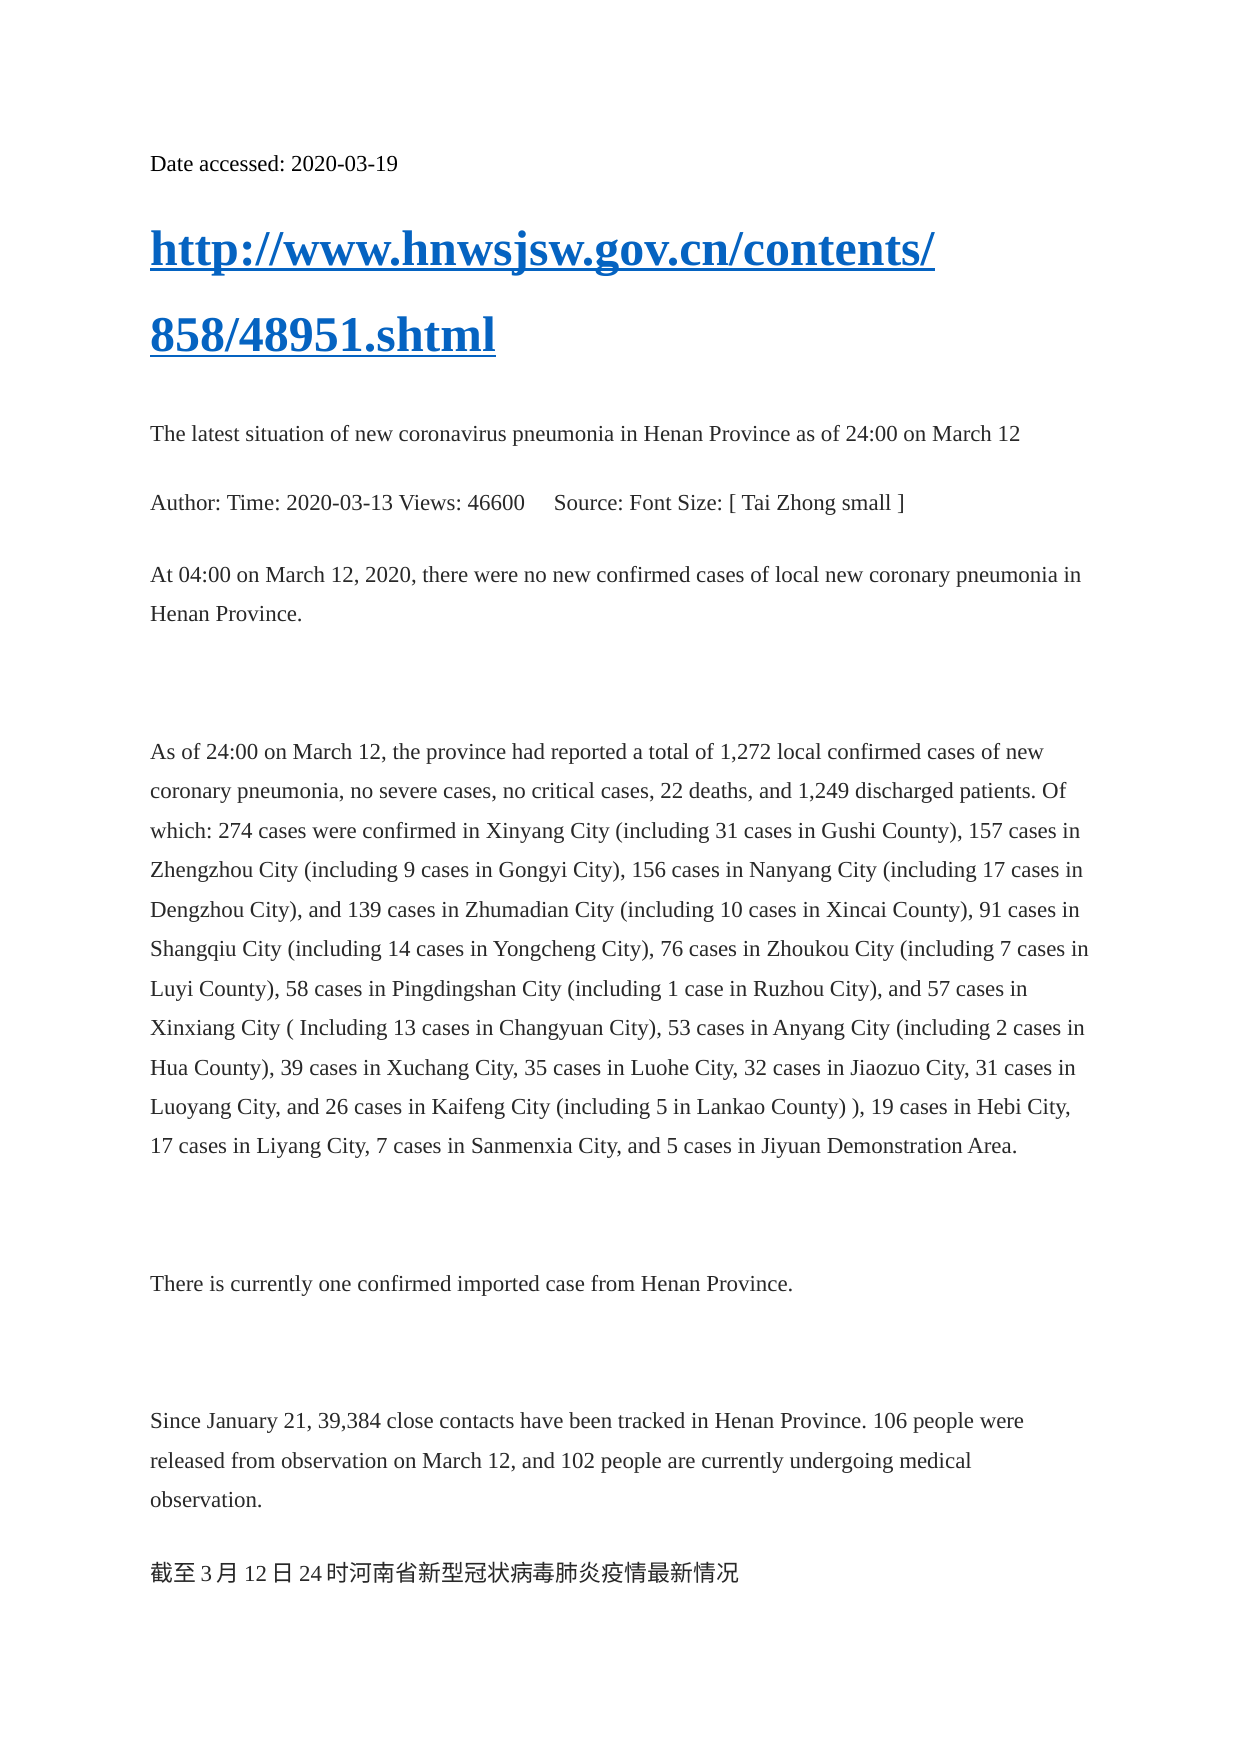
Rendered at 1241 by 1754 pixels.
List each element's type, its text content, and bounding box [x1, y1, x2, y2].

subtitle As of 24:00 on March 12, the province had reported a total of 1,272 local confirmed cases of new coronary pneumonia, no severe cases, no critical cases, 22 deaths, and 1,249 discharged patients. Of which: 274 cases were confirmed in Xinyang City (including 31 cases in Gushi County), 157 cases in Zhengzhou City (including 9 cases in Gongyi City), 156 cases in Nanyang City (including 17 cases in Dengzhou City), and 139 cases in Zhumadian City (including 10 cases in Xincai County), 91 cases in Shangqiu City (including 14 cases in Yongcheng City), 76 cases in Zhoukou City (including 7 cases in Luyi County), 58 cases in Pingdingshan City (including 1 case in Ruzhou City), and 57 cases in Xinxiang City ( Including 13 cases in Changyuan City), 53 cases in Anyang City (including 2 cases in Hua County), 39 cases in Xuchang City, 35 cases in Luohe City, 32 cases in Jiaozuo City, 31 cases in Luoyang City, and 26 cases in Kaifeng City (including 5 in Lankao County) ), 19 cases in Hebi City, 17 cases in Liyang City, 7 cases in Sanmenxia City, and 5 cases in Jiyuan Demonstration Area. [150, 738, 1090, 1159]
text Date accessed: 2020-03-19 [150, 150, 1090, 176]
subtitle The latest situation of new coronavirus pneumonia in Henan Province as of 24:00 on March 12 [150, 420, 1090, 447]
subtitle Since January 21, 39,384 close contacts have been tracked in Henan Province. 106 people were released from observation on March 12, and 102 people are currently undergoing medical observation. [150, 1407, 1090, 1512]
subtitle 截至3月12日24时河南省新型冠状病毒肺炎疫情最新情况 [150, 1555, 1090, 1588]
subtitle At 04:00 on March 12, 2020, there were no new confirmed cases of local new coronary pneumonia in Henan Province. [150, 561, 1090, 627]
subtitle There is currently one confirmed imported case from Henan Province. [150, 1270, 1090, 1296]
subtitle Author: Time: 2020-03-13 Views: 46600 Source: Font Size: [ Tai Zhong small ] [150, 489, 1090, 515]
subtitle http://www.hnwsjsw.gov.cn/contents/858/48951.shtml [150, 219, 1090, 362]
